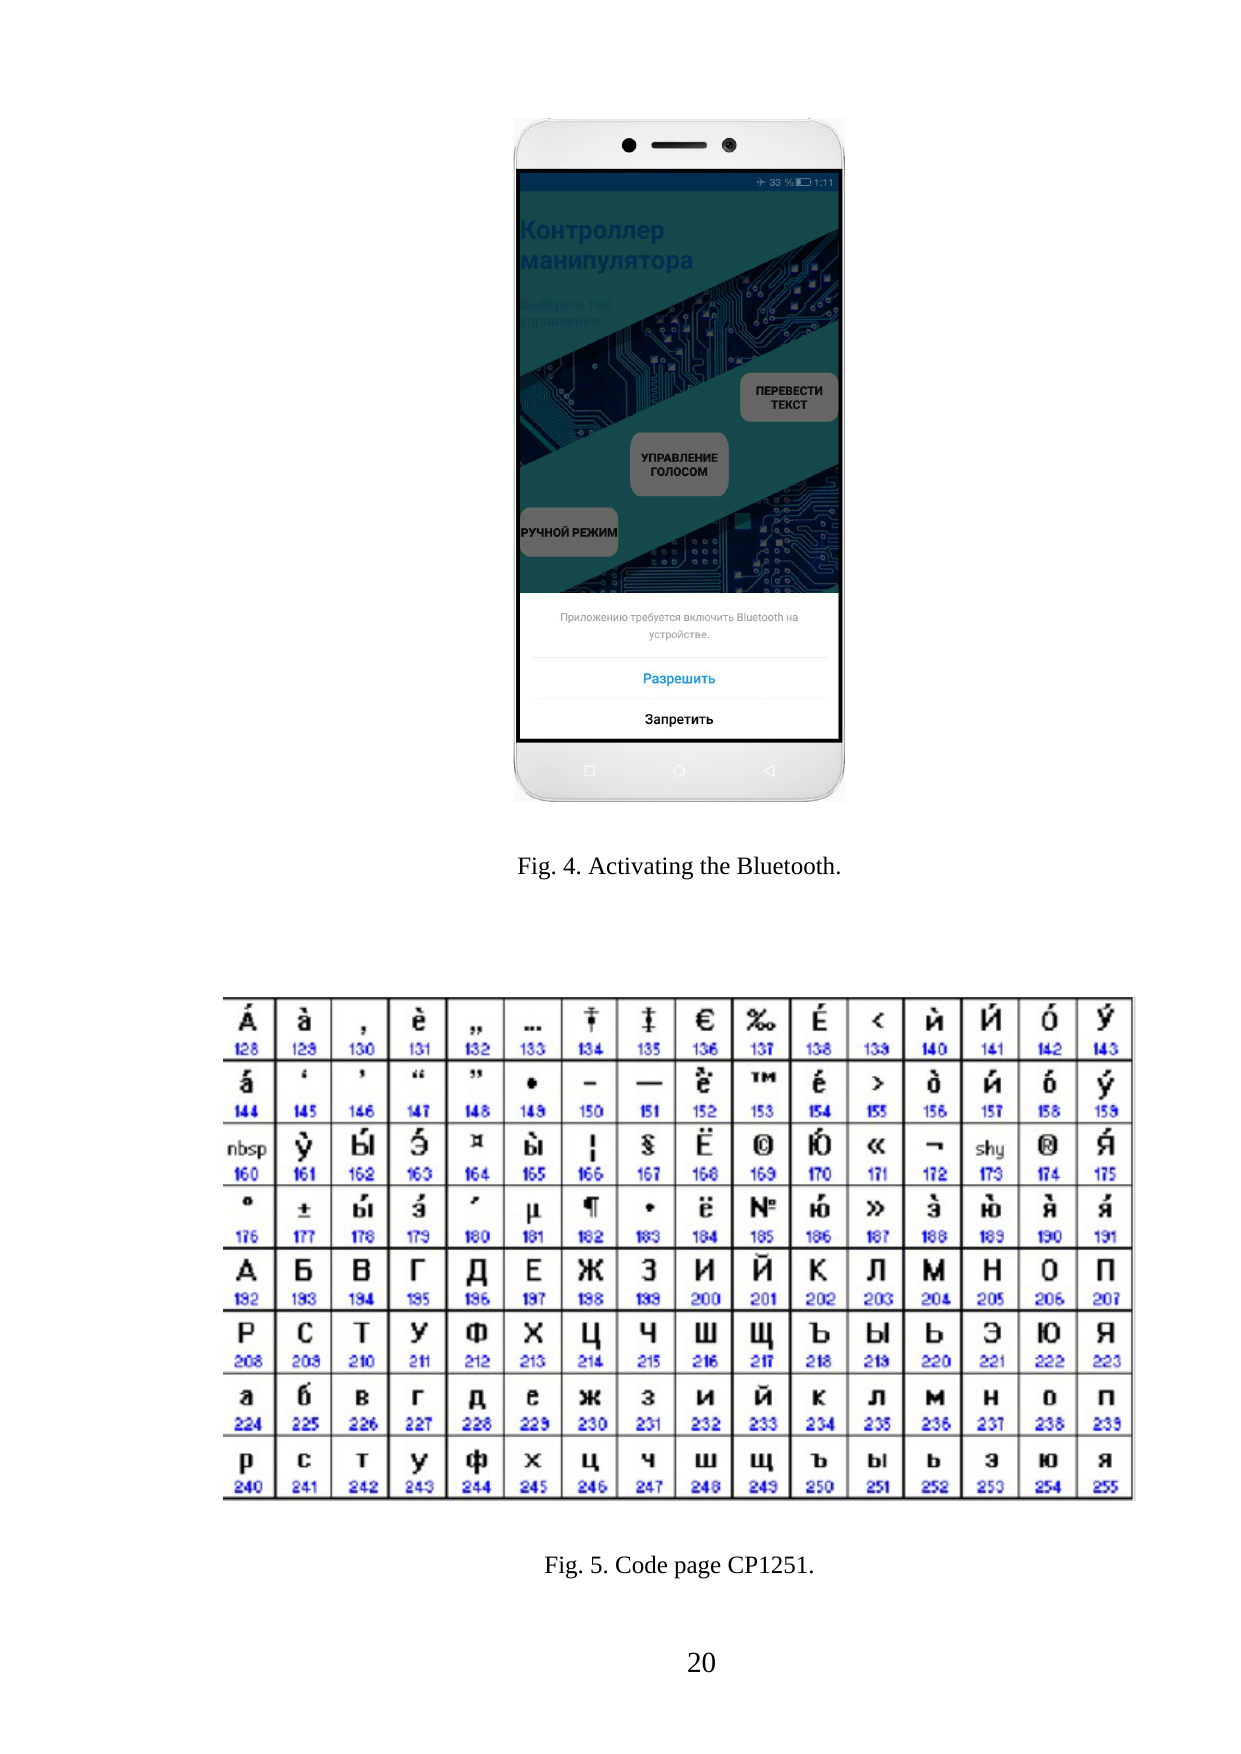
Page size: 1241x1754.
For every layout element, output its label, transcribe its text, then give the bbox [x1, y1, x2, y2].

text Fig. 4. Activating the Bluetooth. [177, 851, 1152, 880]
picture [223, 997, 1136, 1501]
picture [513, 118, 845, 802]
text Fig. 5. Code page CP1251. [177, 1550, 1152, 1579]
